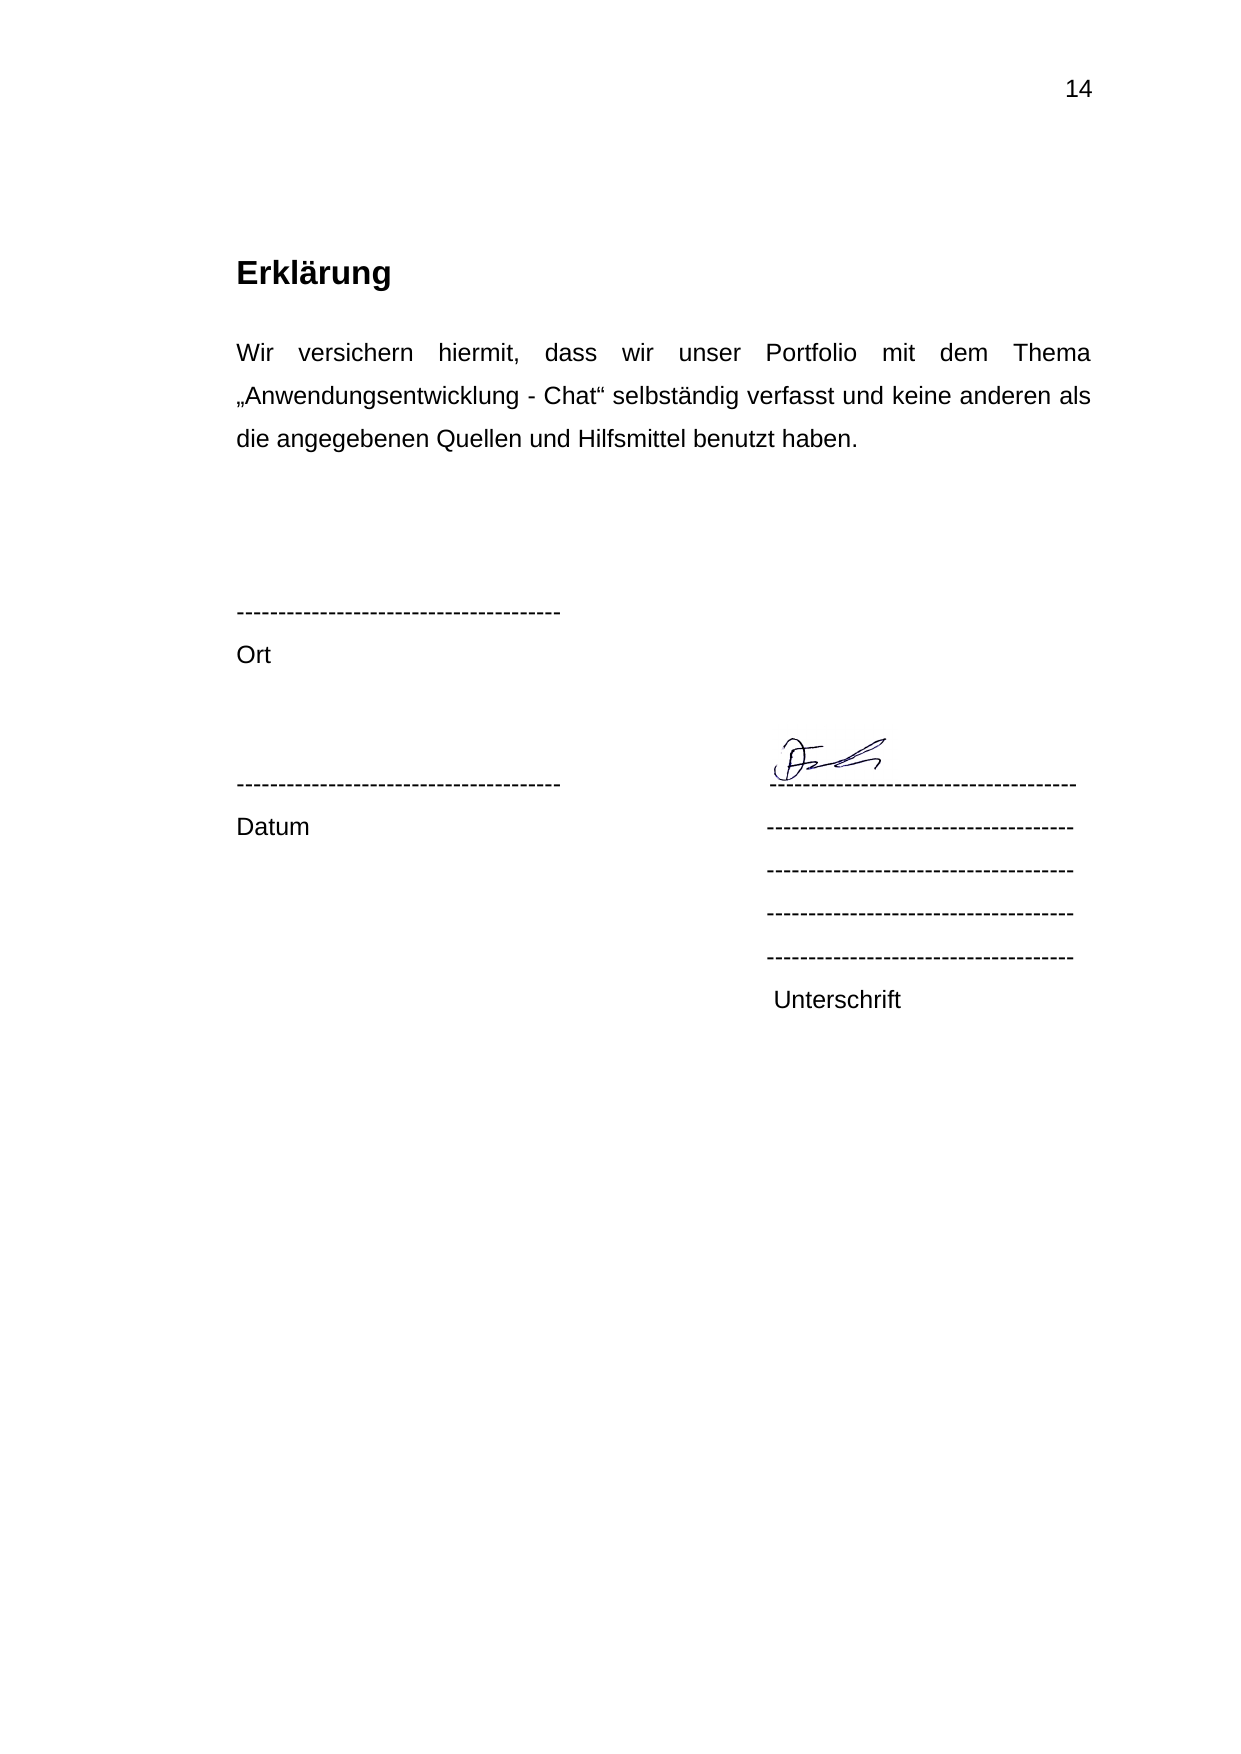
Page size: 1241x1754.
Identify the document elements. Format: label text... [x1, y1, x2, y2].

text Datum ------------------------------------- [236, 812, 1092, 841]
text ------------------------------------- [236, 898, 1092, 927]
text --------------------------------------- ------------------------------------- [236, 769, 1092, 798]
text Erklärung [236, 253, 1092, 292]
text --------------------------------------- [236, 597, 1092, 625]
picture [771, 724, 899, 769]
text Ort [236, 640, 1092, 668]
text Unterschrift [236, 985, 1092, 1013]
text ------------------------------------- [236, 942, 1092, 970]
text ------------------------------------- [236, 855, 1092, 884]
text Wir versichern hiermit, dass wir unser Portfolio mit dem Thema „Anwendungsentwicklung - Chat“ selbständig verfasst und keine anderen als die angegebenen Quellen und Hilfsmittel benutzt haben. [236, 338, 1092, 453]
